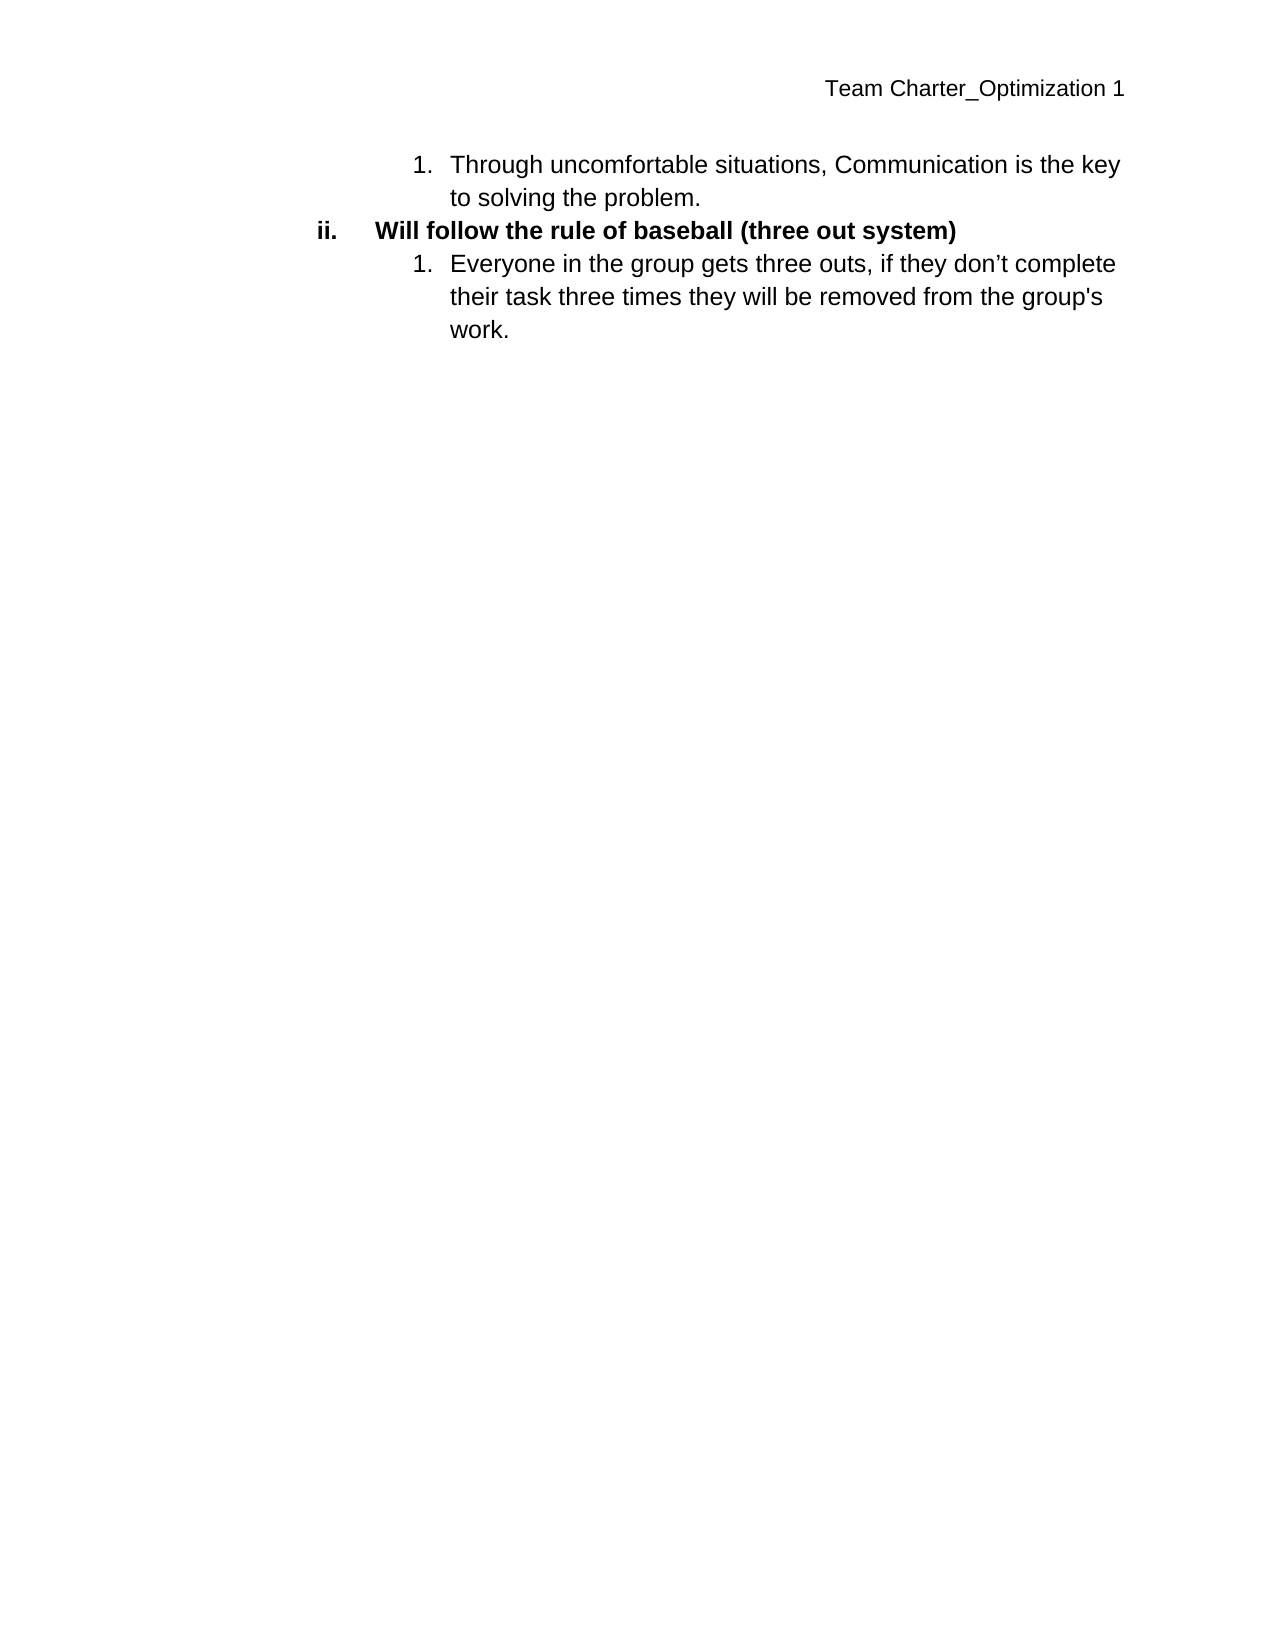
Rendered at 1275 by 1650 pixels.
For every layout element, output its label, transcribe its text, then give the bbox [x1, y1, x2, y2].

list Will follow the rule of baseball (three out system) [337, 216, 1125, 245]
list Through uncomfortable situations, Communication is the key to solving the problem. [412, 150, 1125, 212]
list Everyone in the group gets three outs, if they don’t complete their task three times they will be removed from the group's work. [412, 249, 1125, 344]
